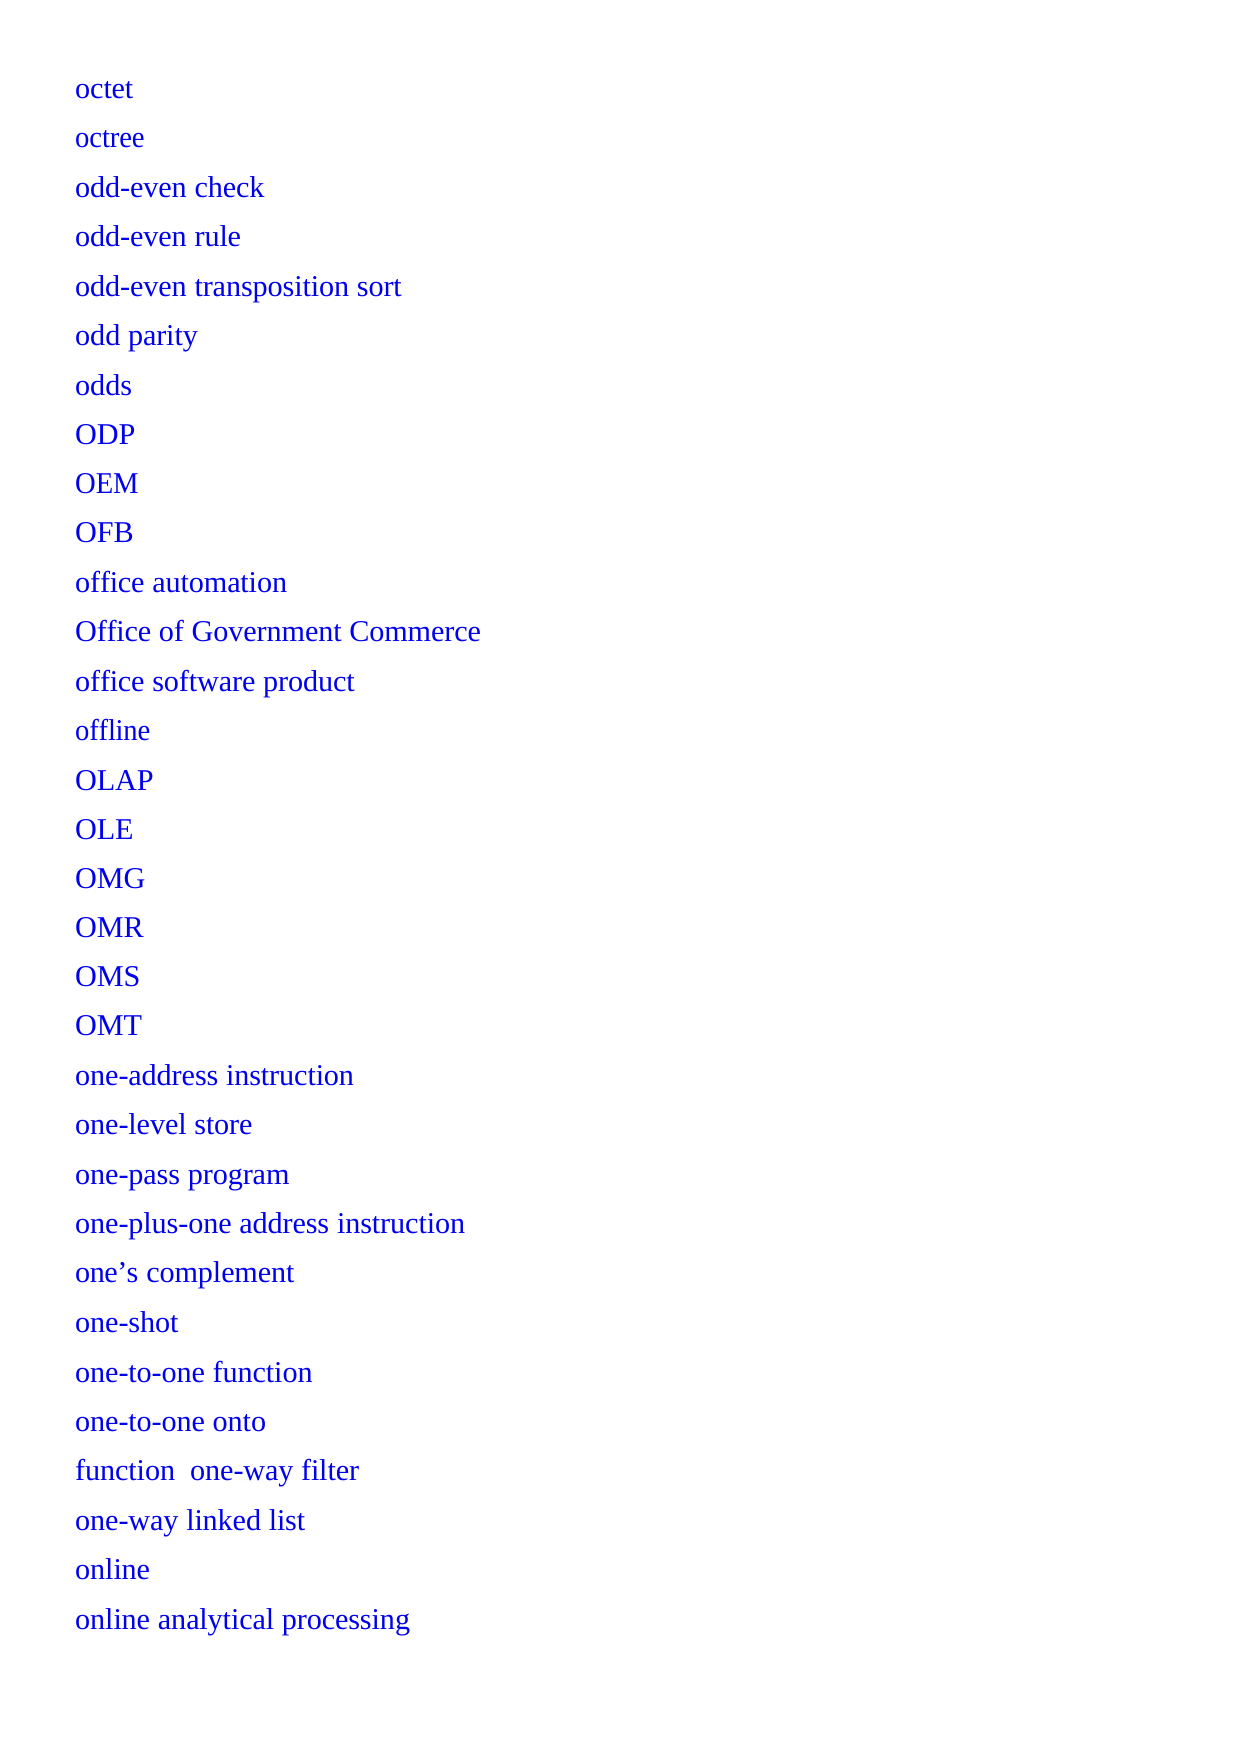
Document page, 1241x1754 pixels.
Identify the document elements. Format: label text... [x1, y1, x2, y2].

text one-to-one onto function one-way filter [75, 1403, 373, 1487]
text one-pass program [75, 1156, 1065, 1191]
text online analytical processing [75, 1601, 1065, 1636]
text odd-even transposition sort odd parity [75, 268, 426, 352]
text Office of Government Commerce office software product [75, 614, 544, 697]
text odd-even check odd-even rule [75, 169, 264, 253]
text one-plus-one address instruction one’s complement [75, 1206, 504, 1289]
text odds ODP OEM OFB [75, 367, 142, 549]
text one-shot [75, 1304, 1065, 1339]
text office automation [75, 564, 1065, 599]
text octet octree [75, 70, 164, 154]
text offline OLAP OLE OMG OMR OMS OMT [75, 712, 164, 1042]
text one-to-one function [75, 1354, 1065, 1388]
text one-address instruction one-level store [75, 1057, 354, 1141]
text one-way linked list online [75, 1502, 359, 1586]
